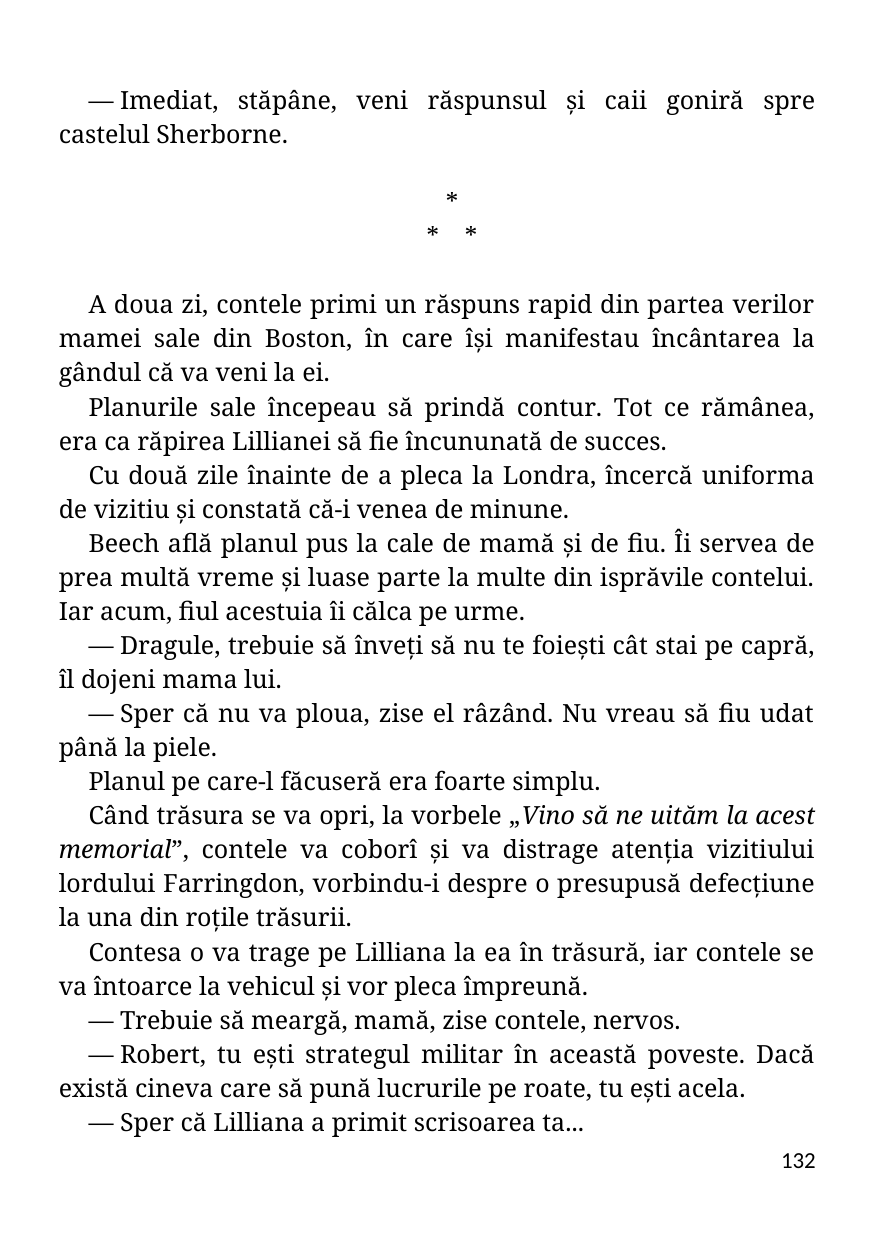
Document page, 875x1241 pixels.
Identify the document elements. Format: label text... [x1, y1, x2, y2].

text — Robert, tu ești strategul militar în această poveste. Dacă există cineva care să pună lucrurile pe roate, tu ești acela. [58, 1036, 816, 1104]
text — Sper că nu va ploua, zise el râzând. Nu vreau să fiu udat până la piele. [58, 696, 816, 764]
text * [58, 185, 816, 219]
text Beech află planul pus la cale de mamă și de fiu. Îi servea de prea multă vreme și luase parte la multe din isprăvile contelui. Iar acum, fiul acestuia îi călca pe urme. [58, 525, 816, 628]
text * * [58, 219, 816, 253]
text — Sper că Lilliana a primit scrisoarea ta... [58, 1104, 816, 1138]
text A doua zi, contele primi un răspuns rapid din partea verilor mamei sale din Boston, în care își manifestau încântarea la gândul că va veni la ei. [58, 287, 816, 389]
text — Imediat, stăpâne, veni răspunsul și caii goniră spre castelul Sherborne. [58, 83, 816, 151]
text — Trebuie să meargă, mamă, zise contele, nervos. [58, 1002, 816, 1036]
text Contesa o va trage pe Lilliana la ea în trăsură, iar contele se va întoarce la vehicul și vor pleca împreună. [58, 934, 816, 1002]
text Planurile sale începeau să prindă contur. Tot ce rămânea, era ca răpirea Lillianei să fie încununată de succes. [58, 389, 816, 457]
text Planul pe care-l făcuseră era foarte simplu. [58, 764, 816, 798]
text Cu două zile înainte de a pleca la Londra, încercă uniforma de vizitiu și constată că-i venea de minune. [58, 457, 816, 525]
text — Dragule, trebuie să înveți să nu te foiești cât stai pe capră, îl dojeni mama lui. [58, 628, 816, 696]
text Când trăsura se va opri, la vorbele „Vino să ne uităm la acest memorial”, contele va coborî și va distrage atenția vizitiului lordului Farringdon, vorbindu-i despre o presupusă defecțiune la una din roțile trăsurii. [58, 798, 816, 934]
